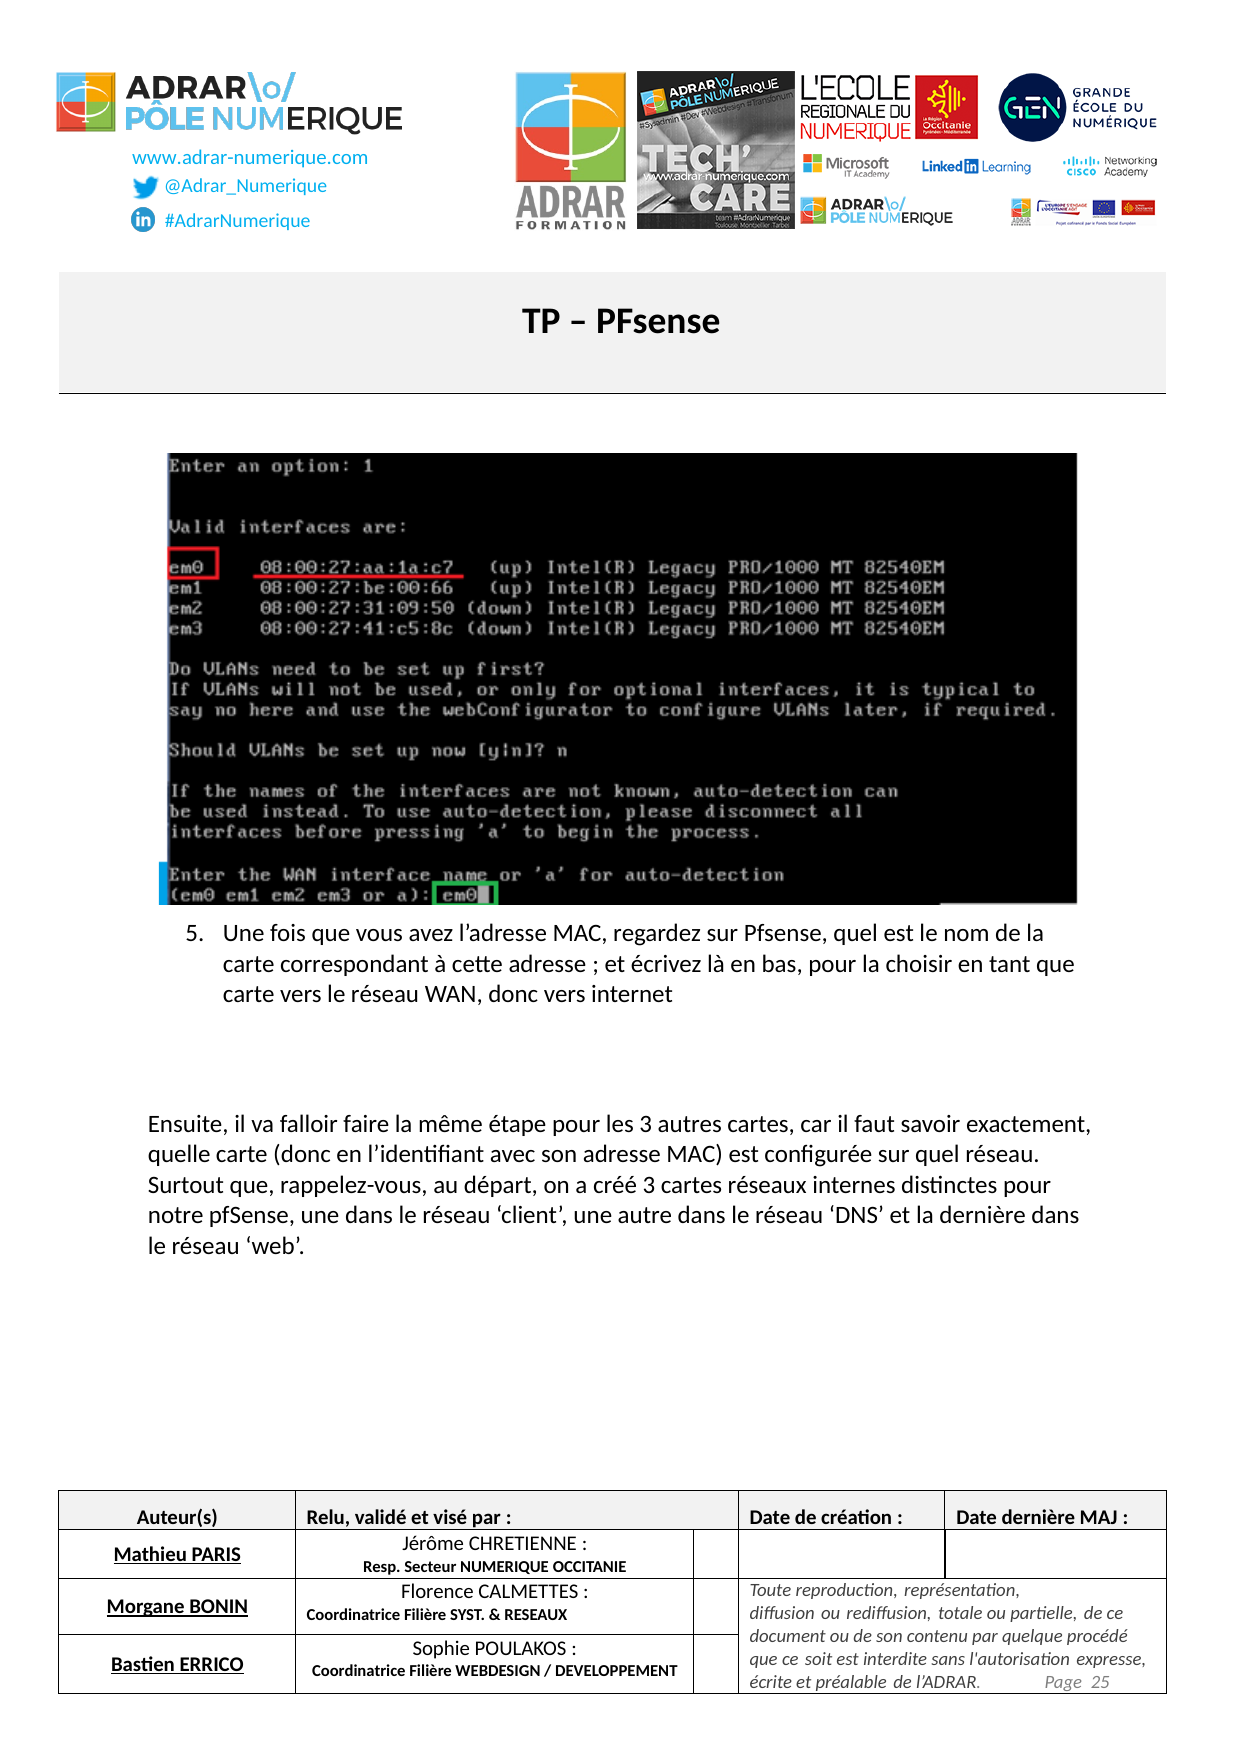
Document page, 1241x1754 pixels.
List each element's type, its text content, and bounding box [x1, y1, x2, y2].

picture [158, 453, 1082, 905]
list Une fois que vous avez l’adresse MAC, regardez sur Pfsense, quel est le nom de la carte correspondant à cette adresse ; et écrivez là en bas, pour la choisir en tant que carte vers le réseau WAN, donc vers internet [185, 917, 1093, 1009]
picture [131, 207, 155, 232]
picture [42, 61, 410, 146]
picture [514, 70, 627, 231]
picture [637, 71, 1160, 229]
text Ensuite, il va falloir faire la même étape pour les 3 autres cartes, car il faut savoir exactement, quelle carte (donc en l’identifiant avec son adresse MAC) est configurée sur quel réseau. Surtout que, rappelez-vous, au départ, on a créé 3 cartes réseaux internes distinctes pour notre pfSense, une dans le réseau ‘client’, une autre dans le réseau ‘DNS’ et la dernière dans le réseau ‘web’. [148, 1108, 1093, 1261]
picture [129, 171, 162, 203]
